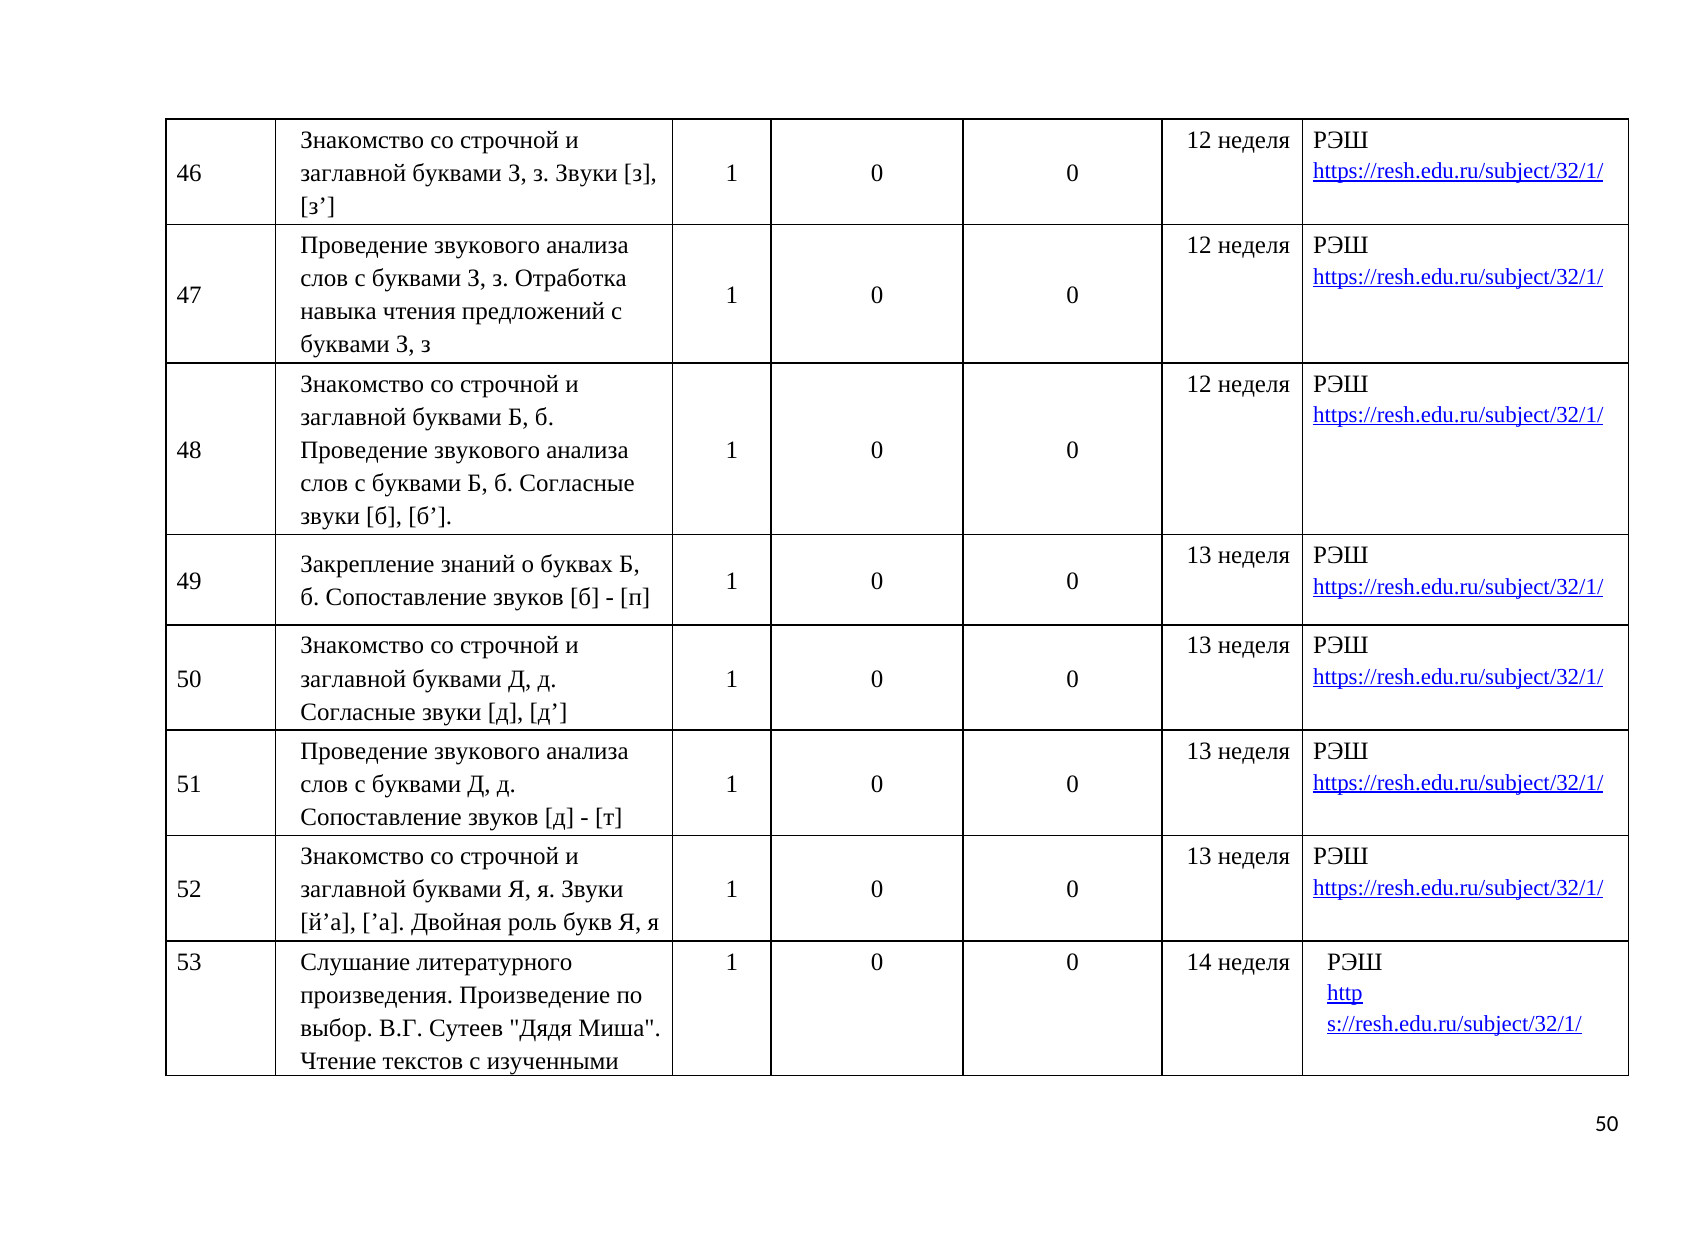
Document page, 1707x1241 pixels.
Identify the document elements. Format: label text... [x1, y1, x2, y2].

table_cell 1 [673, 626, 770, 729]
table_cell 0 [964, 626, 1161, 729]
table_cell 46 [167, 120, 275, 223]
table_cell 0 [964, 225, 1161, 362]
table_cell 0 [964, 535, 1161, 624]
table_cell РЭШ https://resh.edu.ru/subject/32/1/ [1303, 836, 1628, 940]
table_cell 1 [673, 942, 770, 1075]
table_cell 48 [167, 364, 275, 533]
table_cell 0 [772, 120, 962, 223]
table_cell 12 неделя [1163, 225, 1302, 362]
table_cell 0 [964, 836, 1161, 940]
table_cell 0 [772, 942, 962, 1075]
table_cell 1 [673, 731, 770, 835]
table_cell 0 [964, 731, 1161, 835]
table_cell 1 [673, 120, 770, 223]
table_cell 13 неделя [1163, 731, 1302, 835]
table_cell РЭШ https://resh.edu.ru/subject/32/1/ [1303, 225, 1628, 362]
table_cell РЭШ https://resh.edu.ru/subject/32/1/ [1303, 364, 1628, 533]
table_cell 52 [167, 836, 275, 940]
table_cell 53 [167, 942, 275, 1075]
table_cell Знакомство со строчной и заглавной буквами Я, я. Звуки [й’а], [’а]. Двойная роль букв Я, я [276, 836, 672, 940]
table_cell 0 [772, 364, 962, 533]
table_cell 49 [167, 535, 275, 624]
table_cell 50 [167, 626, 275, 729]
table_cell 12 неделя [1163, 364, 1302, 533]
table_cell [276, 942, 672, 1075]
table_cell Знакомство со строчной и заглавной буквами Б, б. Проведение звукового анализа слов с буквами Б, б. Согласные звуки [б], [б’]. [276, 364, 672, 533]
table_cell РЭШ https://resh.edu.ru/subject/32/1/ [1303, 731, 1628, 835]
table_cell 0 [772, 626, 962, 729]
table_cell 1 [673, 535, 770, 624]
table_cell 1 [673, 225, 770, 362]
table_cell 0 [964, 942, 1161, 1075]
table_cell 0 [772, 225, 962, 362]
table_cell РЭШ https://resh.edu.ru/subject/32/1/ [1303, 535, 1628, 624]
table_cell Знакомство со строчной и заглавной буквами З, з. Звуки [з], [з’] [276, 120, 672, 223]
table_cell 13 неделя [1163, 535, 1302, 624]
table_cell Проведение звукового анализа слов с буквами З, з. Отработка навыка чтения предложений с буквами З, з [276, 225, 672, 362]
table_cell Проведение звукового анализа слов с буквами Д, д. Сопоставление звуков [д] - [т] [276, 731, 672, 835]
table_cell 1 [673, 836, 770, 940]
table_cell 0 [772, 535, 962, 624]
table_cell Знакомство со строчной и заглавной буквами Д, д. Согласные звуки [д], [д’] [276, 626, 672, 729]
table_cell 13 неделя [1163, 836, 1302, 940]
table_cell РЭШ https://resh.edu.ru/subject/32/1/ [1303, 626, 1628, 729]
table_cell 14 неделя [1163, 942, 1302, 1075]
table_cell 1 [673, 364, 770, 533]
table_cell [1303, 942, 1628, 1075]
table_cell 51 [167, 731, 275, 835]
table_cell 0 [964, 120, 1161, 223]
table_cell 0 [772, 836, 962, 940]
table_cell 0 [964, 364, 1161, 533]
table_cell 13 неделя [1163, 626, 1302, 729]
table_cell 47 [167, 225, 275, 362]
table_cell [1303, 120, 1628, 223]
table_cell 0 [772, 731, 962, 835]
table_cell Закрепление знаний о буквах Б, б. Сопоставление звуков [б] - [п] [276, 535, 672, 624]
table_cell 12 неделя [1163, 120, 1302, 223]
